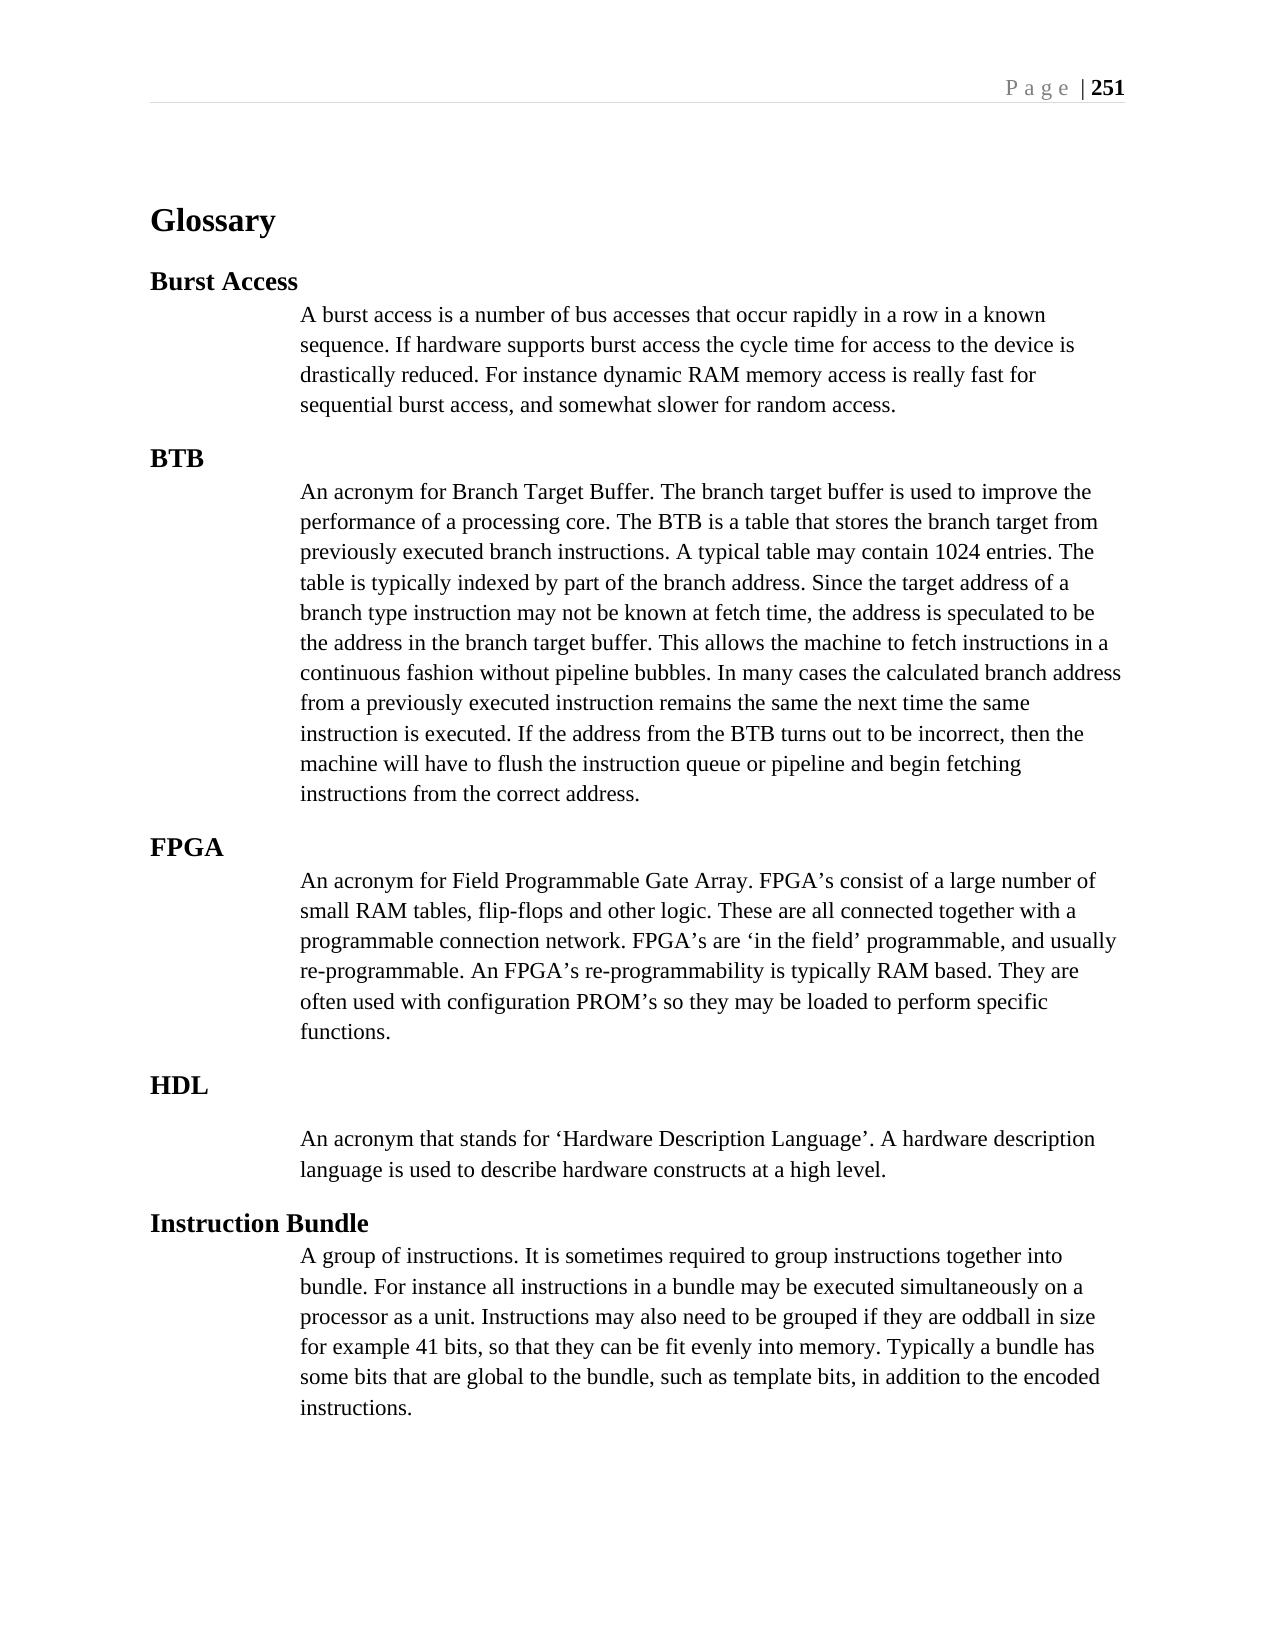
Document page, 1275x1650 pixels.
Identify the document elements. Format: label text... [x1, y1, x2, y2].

subtitle Glossary [150, 200, 1125, 238]
text HDL [150, 1069, 1125, 1100]
subtitle Burst Access [150, 265, 1125, 296]
text An acronym for Branch Target Buffer. The branch target buffer is used to improve the performance of a processing core. The BTB is a table that stores the branch target from previously executed branch instructions. A typical table may contain 1024 entries. The table is typically indexed by part of the branch address. Since the target address of a branch type instruction may not be known at fetch time, the address is speculated to be the address in the branch target buffer. This allows the machine to fetch instructions in a continuous fashion without pipeline bubbles. In many cases the calculated branch address from a previously executed instruction remains the same the next time the same instruction is executed. If the address from the BTB turns out to be incorrect, then the machine will have to flush the instruction queue or pipeline and begin fetching instructions from the correct address. [300, 478, 1125, 806]
subtitle Instruction Bundle [150, 1207, 1125, 1238]
text An acronym that stands for ‘Hardware Description Language’. A hardware description language is used to describe hardware constructs at a high level. [300, 1126, 1125, 1182]
subtitle BTB [150, 442, 1125, 473]
text A burst access is a number of bus accesses that occur rapidly in a row in a known sequence. If hardware supports burst access the cycle time for access to the device is drastically reduced. For instance dynamic RAM memory access is really fast for sequential burst access, and somewhat slower for random access. [300, 301, 1125, 418]
text A group of instructions. It is sometimes required to group instructions together into bundle. For instance all instructions in a bundle may be executed simultaneously on a processor as a unit. Instructions may also need to be grouped if they are oddball in size for example 41 bits, so that they can be fit evenly into memory. Typically a bundle has some bits that are global to the bundle, such as template bits, in addition to the encoded instructions. [300, 1242, 1125, 1420]
text An acronym for Field Programmable Gate Array. FPGA’s consist of a large number of small RAM tables, flip-flops and other logic. These are all connected together with a programmable connection network. FPGA’s are ‘in the field’ programmable, and usually re-programmable. An FPGA’s re-programmability is typically RAM based. They are often used with configuration PROM’s so they may be loaded to perform specific functions. [300, 867, 1125, 1044]
subtitle FPGA [150, 831, 1125, 862]
